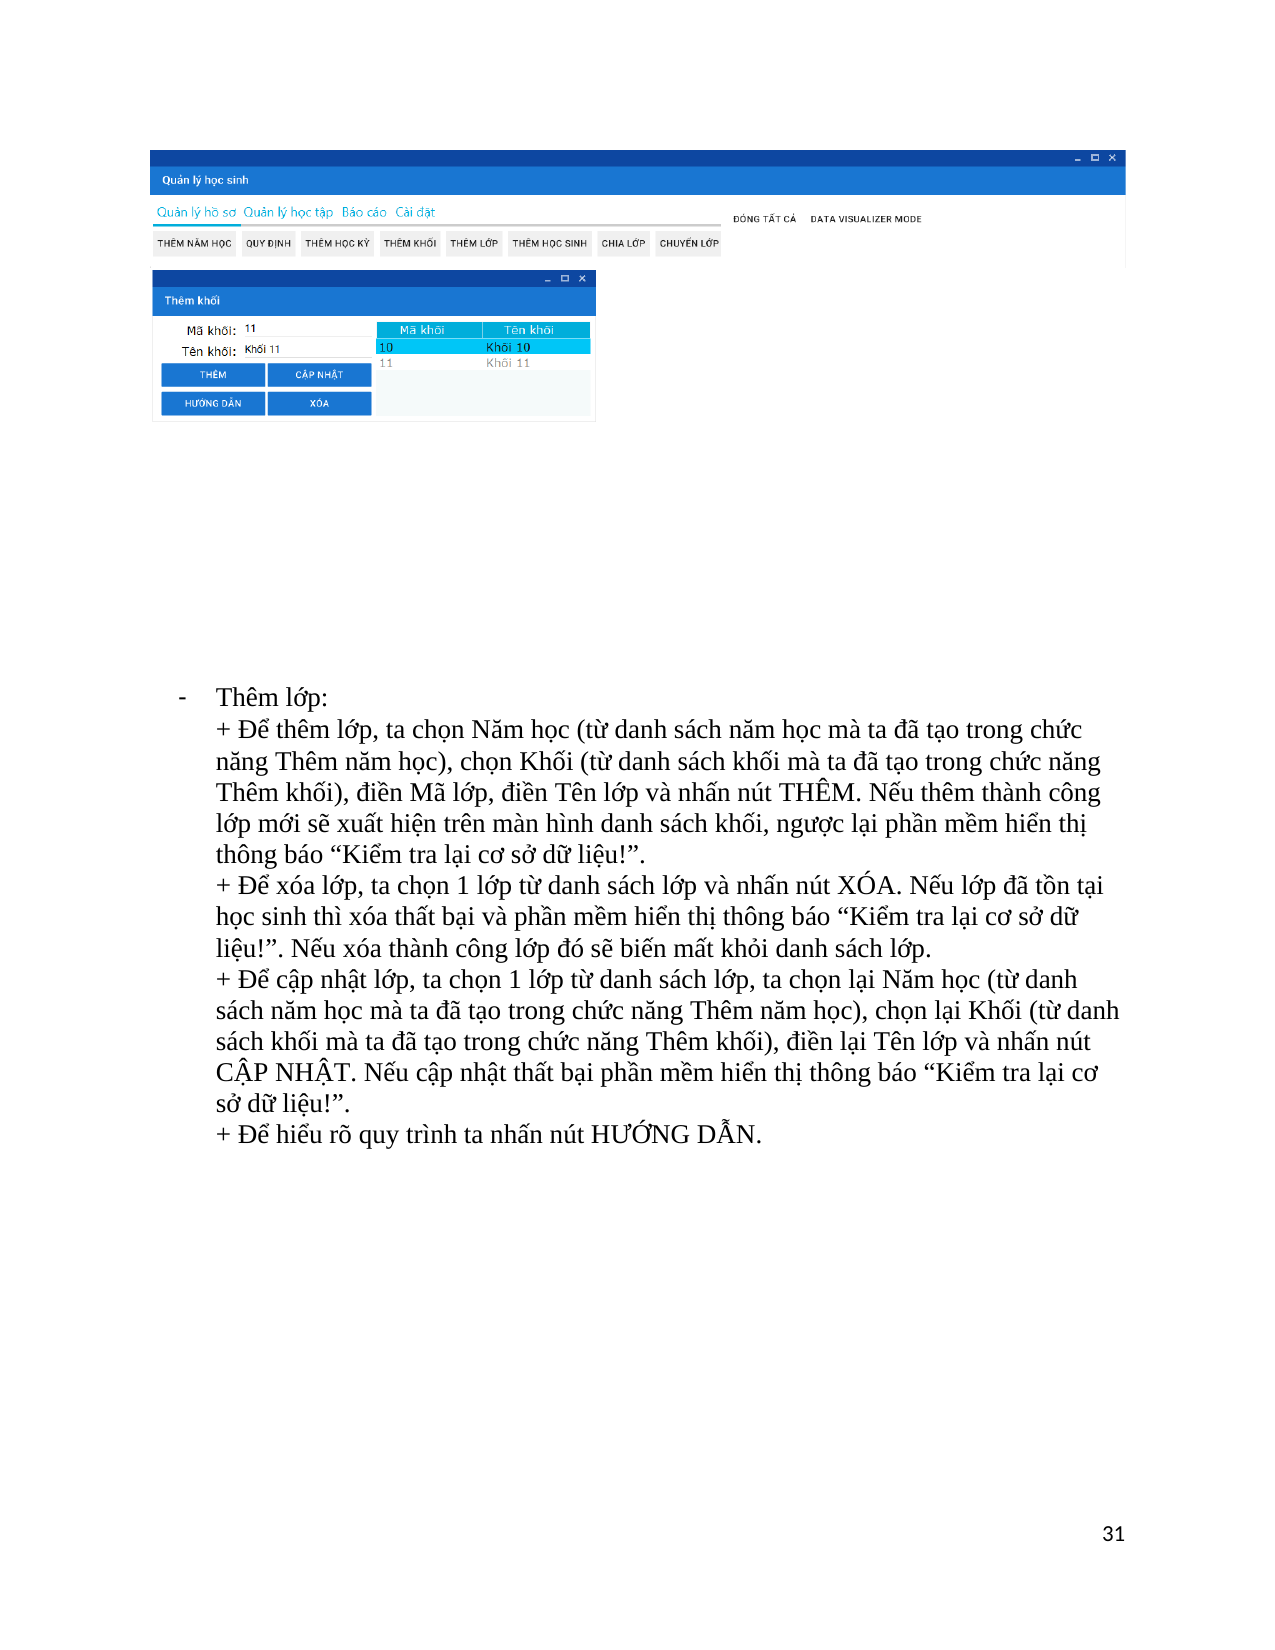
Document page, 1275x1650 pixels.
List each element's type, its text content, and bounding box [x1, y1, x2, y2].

list + Để xóa lớp, ta chọn 1 lớp từ danh sách lớp và nhấn nút XÓA. Nếu lớp đã tồn tại học sinh thì xóa thất bại và phần mềm hiển thị thông báo “Kiểm tra lại cơ sở dữ liệu!”. Nếu xóa thành công lớp đó sẽ biến mất khỏi danh sách lớp. [216, 869, 1125, 963]
list Thêm lớp: [178, 681, 1125, 714]
list + Để thêm lớp, ta chọn Năm học (từ danh sách năm học mà ta đã tạo trong chức năng Thêm năm học), chọn Khối (từ danh sách khối mà ta đã tạo trong chức năng Thêm khối), điền Mã lớp, điền Tên lớp và nhấn nút THÊM. Nếu thêm thành công lớp mới sẽ xuất hiện trên màn hình danh sách khối, ngược lại phần mềm hiển thị thông báo “Kiểm tra lại cơ sở dữ liệu!”. [216, 714, 1125, 869]
list + Để cập nhật lớp, ta chọn 1 lớp từ danh sách lớp, ta chọn lại Năm học (từ danh sách năm học mà ta đã tạo trong chức năng Thêm năm học), chọn lại Khối (từ danh sách khối mà ta đã tạo trong chức năng Thêm khối), điền lại Tên lớp và nhấn nút CẬP NHẬT. Nếu cập nhật thất bại phần mềm hiển thị thông báo “Kiểm tra lại cơ sở dữ liệu!”. [216, 963, 1125, 1118]
picture [150, 150, 1126, 664]
list + Để hiểu rõ quy trình ta nhấn nút HƯỚNG DẪN. [216, 1118, 1125, 1150]
